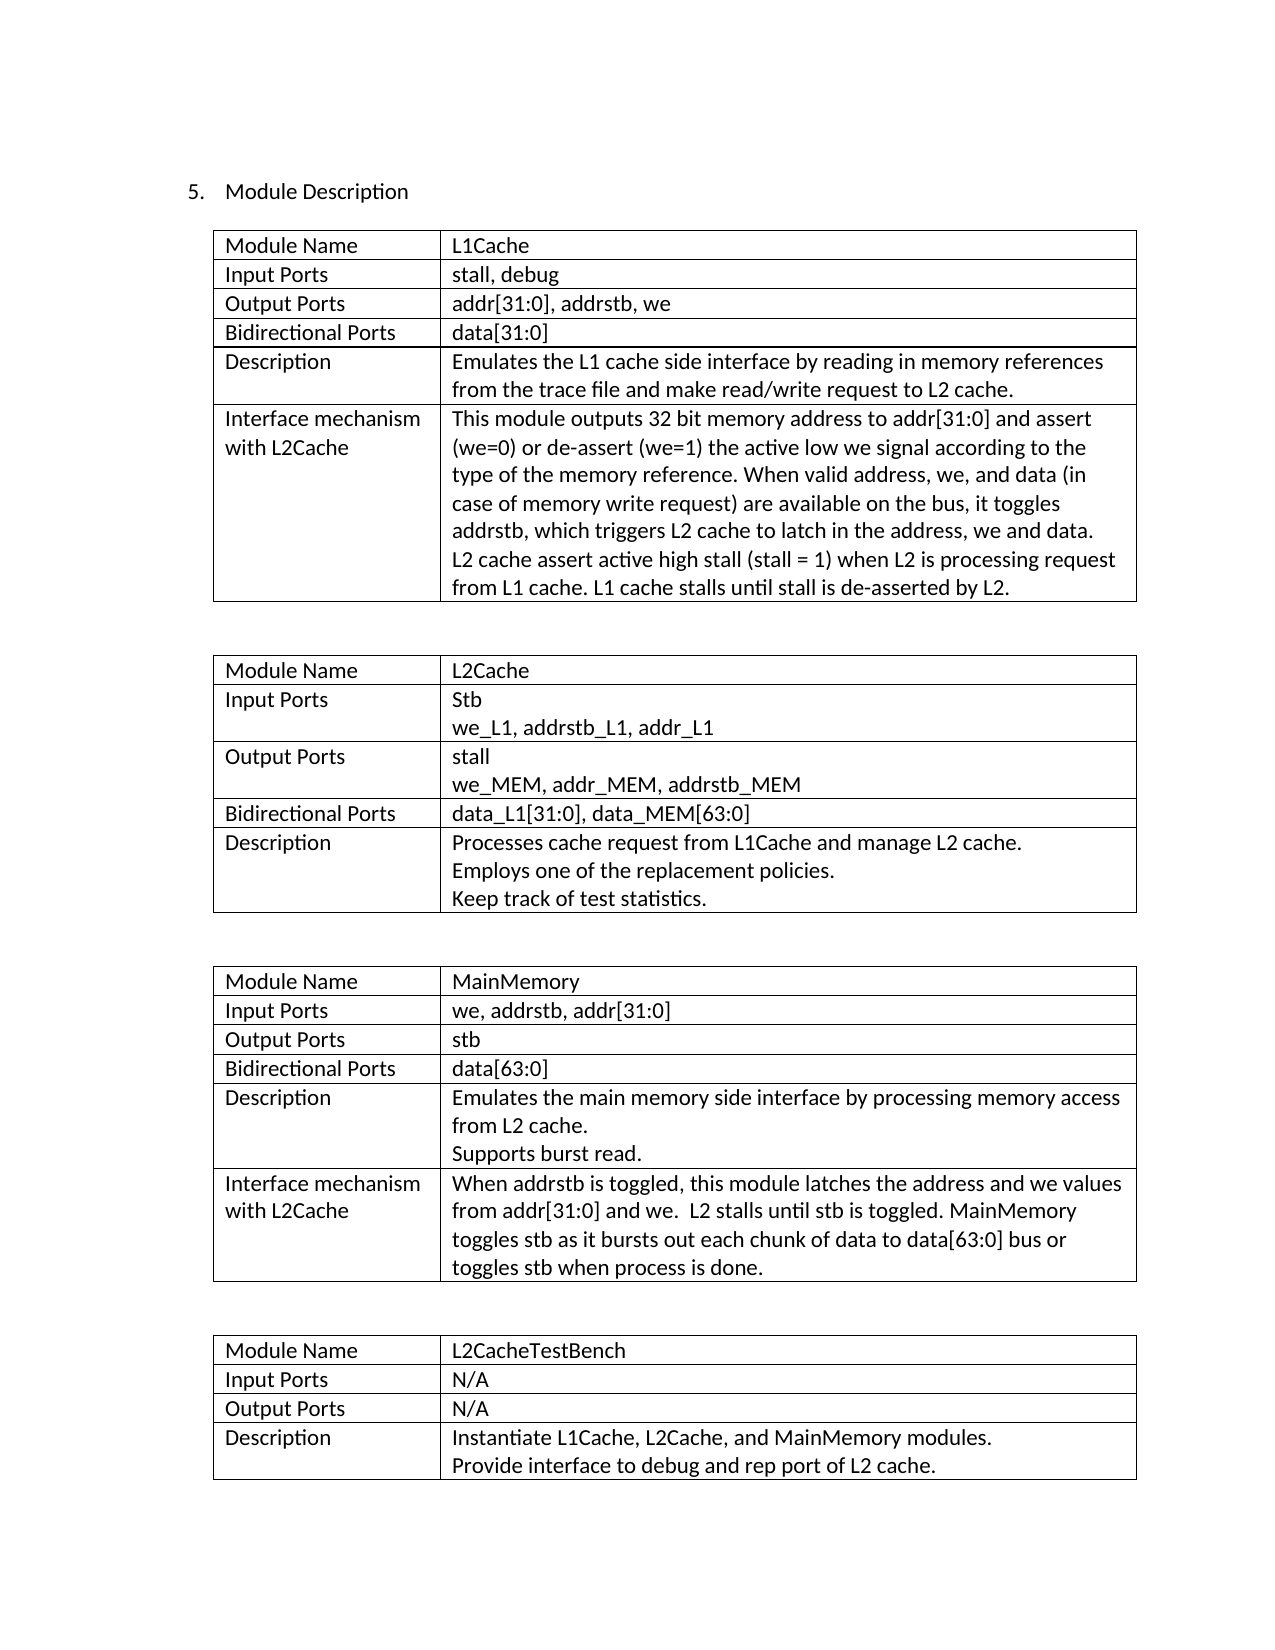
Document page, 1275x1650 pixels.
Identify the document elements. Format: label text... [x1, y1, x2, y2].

table_cell Description [214, 1084, 440, 1168]
table_cell Description [214, 1423, 440, 1479]
table_cell Emulates the main memory side interface by processing memory access from L2 cache. Supports burst read. [441, 1084, 1136, 1168]
table_cell Description [214, 348, 440, 403]
table_header Module Name [214, 656, 440, 684]
table_cell N/A [441, 1365, 1136, 1393]
table_cell Emulates the L1 cache side interface by reading in memory references from the trace file and make read/write request to L2 cache. [441, 348, 1136, 403]
table_cell addr[31:0], addrstb, we [441, 289, 1136, 317]
table_cell Bidirectional Ports [214, 799, 440, 827]
table_cell data_L1[31:0], data_MEM[63:0] [441, 799, 1136, 827]
table_cell we, addrstb, addr[31:0] [441, 996, 1136, 1024]
table_cell data[31:0] [441, 319, 1136, 346]
table_cell This module outputs 32 bit memory address to addr[31:0] and assert (we=0) or de-assert (we=1) the active low we signal according to the type of the memory reference. When valid address, we, and data (in case of memory write request) are available on the bus, it toggles addrstb, which triggers L2 cache to latch in the address, we and data. L2 cache assert active high stall (stall = 1) when L2 is processing request from L1 cache. L1 cache stalls until stall is de-asserted by L2. [441, 405, 1136, 601]
table_cell Output Ports [214, 1394, 440, 1422]
table_cell Input Ports [214, 1365, 440, 1393]
table_cell stall we_MEM, addr_MEM, addrstb_MEM [441, 742, 1136, 798]
table_header L2CacheTestBench [441, 1336, 1136, 1364]
table_cell Output Ports [214, 289, 440, 317]
table_cell When addrstb is toggled, this module latches the address and we values from addr[31:0] and we. L2 stalls until stb is toggled. MainMemory toggles stb as it bursts out each chunk of data to data[63:0] bus or toggles stb when process is done. [441, 1169, 1136, 1281]
table_header L1Cache [441, 231, 1136, 259]
table_header L2Cache [441, 656, 1136, 684]
table_cell Input Ports [214, 260, 440, 288]
table_cell N/A [441, 1394, 1136, 1422]
table_cell Stb we_L1, addrstb_L1, addr_L1 [441, 685, 1136, 741]
table_cell Interface mechanism with L2Cache [214, 405, 440, 601]
list Module Description [187, 177, 1125, 205]
table_cell Instantiate L1Cache, L2Cache, and MainMemory modules. Provide interface to debug and rep port of L2 cache. [441, 1423, 1136, 1479]
table_cell Interface mechanism with L2Cache [214, 1169, 440, 1281]
table_cell stall, debug [441, 260, 1136, 288]
table_header Module Name [214, 231, 440, 259]
table_cell Description [214, 828, 440, 912]
table_header MainMemory [441, 967, 1136, 995]
table_header Module Name [214, 1336, 440, 1364]
table_cell Bidirectional Ports [214, 1055, 440, 1082]
table_cell Processes cache request from L1Cache and manage L2 cache. Employs one of the replacement policies. Keep track of test statistics. [441, 828, 1136, 912]
table_cell Bidirectional Ports [214, 319, 440, 346]
table_cell data[63:0] [441, 1055, 1136, 1082]
table_cell Input Ports [214, 685, 440, 741]
table_cell Output Ports [214, 1025, 440, 1053]
table_cell stb [441, 1025, 1136, 1053]
table_cell Output Ports [214, 742, 440, 798]
table_header Module Name [214, 967, 440, 995]
table_cell Input Ports [214, 996, 440, 1024]
